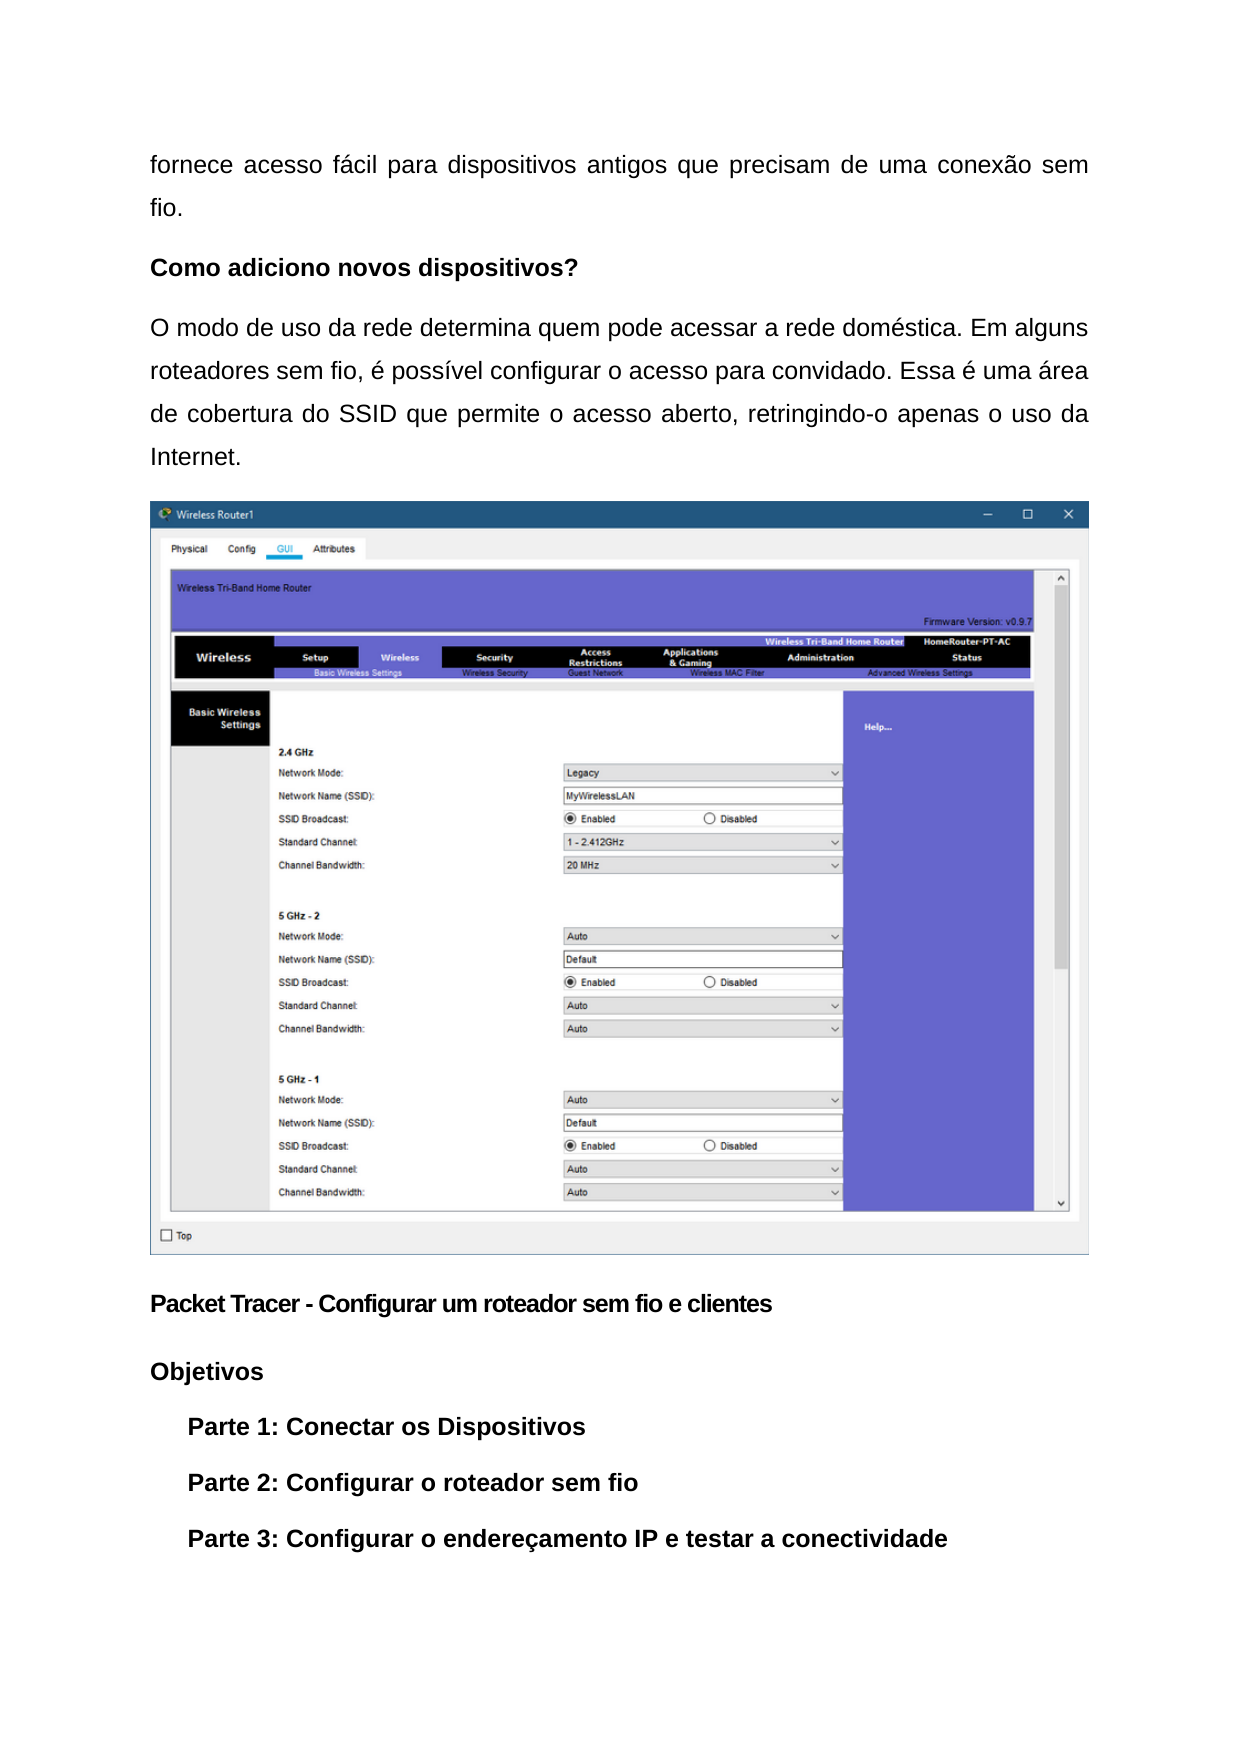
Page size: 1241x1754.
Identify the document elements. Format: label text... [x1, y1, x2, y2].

text Como adiciono novos dispositivos? [150, 253, 1090, 282]
picture [150, 501, 1089, 1255]
title Packet Tracer - Configurar um roteador sem fio e clientes [150, 1289, 1090, 1317]
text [150, 150, 1090, 222]
text Parte 2: Configurar o roteador sem fio [187, 1468, 1090, 1497]
subtitle Objetivos [150, 1357, 1090, 1386]
text Parte 3: Configurar o endereçamento IP e testar a conectividade [187, 1524, 1090, 1552]
text O modo de uso da rede determina quem pode acessar a rede doméstica. Em alguns roteadores sem fio, é possível configurar o acesso para convidado. Essa é uma área de cobertura do SSID que permite o acesso aberto, retringindo-o apenas o uso da Internet. [150, 313, 1090, 471]
text Parte 1: Conectar os Dispositivos [187, 1412, 1090, 1441]
